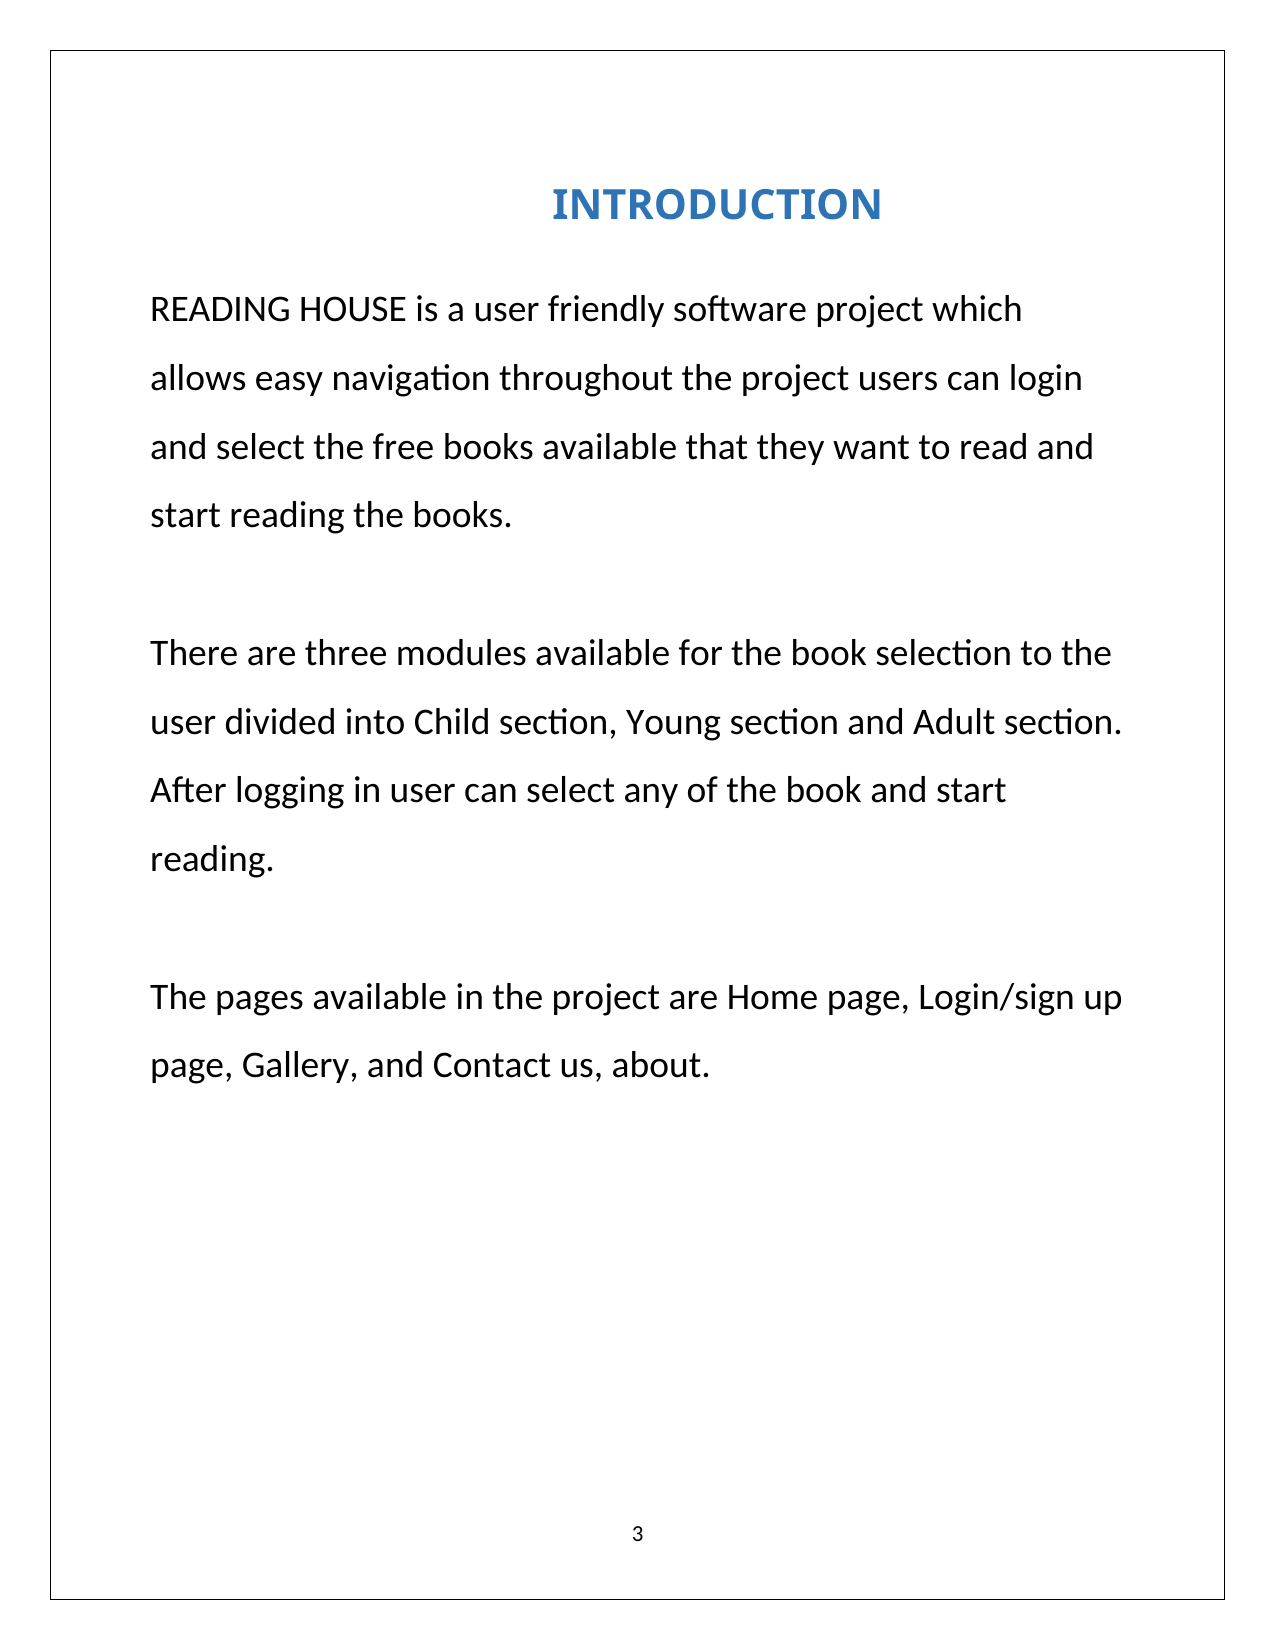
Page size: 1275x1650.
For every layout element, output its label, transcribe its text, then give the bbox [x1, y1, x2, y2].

subtitle INTRODUCTION [150, 175, 1125, 282]
text READING HOUSE is a user friendly software project which allows easy navigation throughout the project users can login and select the free books available that they want to read and start reading the books. There are three modules available for the book selection to the user divided into Child section, Young section and Adult section. After logging in user can select any of the book and start reading. The pages available in the project are Home page, Login/sign up page, Gallery, and Contact us, about. [150, 285, 1125, 1087]
